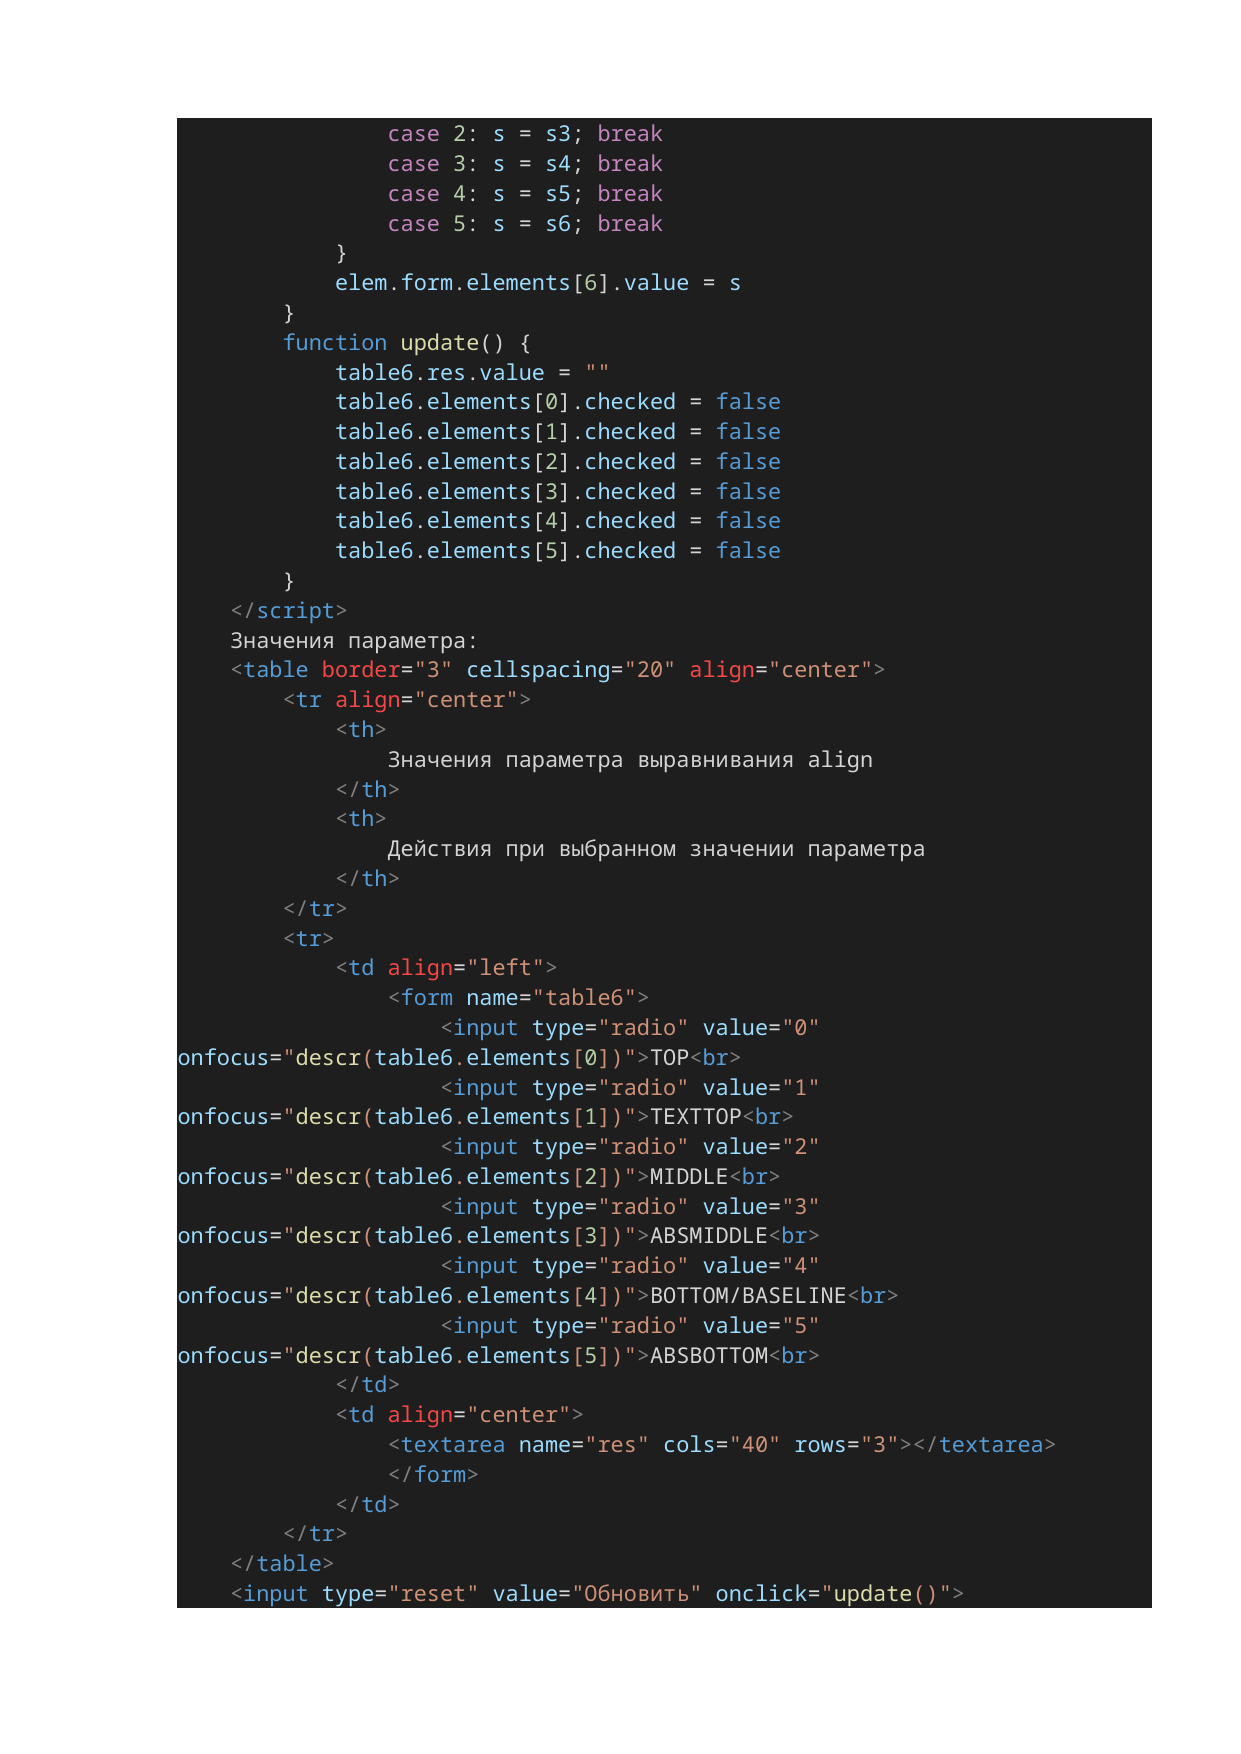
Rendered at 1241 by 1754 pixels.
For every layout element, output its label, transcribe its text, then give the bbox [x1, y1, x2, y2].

text </table> [177, 1548, 1152, 1578]
text function update() { [177, 327, 1152, 356]
text <input type="radio" value="5" onfocus="descr(table6.elements[5])">ABSBOTTOM<br> [177, 1310, 1152, 1369]
text <input type="reset" value="Обновить" onclick="update()"> [177, 1578, 1152, 1608]
text } [177, 297, 1152, 327]
text <form name="table6"> [177, 982, 1152, 1012]
text Значения параметра выравнивания align [177, 744, 1152, 773]
text </script> [177, 595, 1152, 624]
text elem.form.elements[6].value = s [177, 267, 1152, 297]
text </td> [177, 1488, 1152, 1518]
text <td align="left"> [177, 952, 1152, 982]
text table6.elements[3].checked = false [177, 476, 1152, 505]
text <textarea name="res" cols="40" rows="3"></textarea> [177, 1429, 1152, 1459]
text table6.elements[2].checked = false [177, 446, 1152, 476]
text <tr align="center"> [177, 684, 1152, 714]
text table6.res.value = "" [177, 356, 1152, 386]
text <tr> [177, 922, 1152, 952]
text </th> [177, 773, 1152, 803]
text table6.elements[5].checked = false [177, 535, 1152, 565]
text </tr> [177, 1518, 1152, 1548]
text table6.elements[4].checked = false [177, 505, 1152, 535]
text <input type="radio" value="1" onfocus="descr(table6.elements[1])">TEXTTOP<br> [177, 1071, 1152, 1131]
text Значения параметра: [177, 624, 1152, 654]
text </tr> [177, 893, 1152, 922]
text case 2: s = s3; break [177, 118, 1152, 148]
text case 4: s = s5; break [177, 178, 1152, 207]
text table6.elements[1].checked = false [177, 416, 1152, 446]
text <input type="radio" value="3" onfocus="descr(table6.elements[3])">ABSMIDDLE<br> [177, 1191, 1152, 1250]
text Действия при выбранном значении параметра [177, 833, 1152, 863]
text </th> [177, 863, 1152, 893]
text table6.elements[0].checked = false [177, 386, 1152, 416]
text <input type="radio" value="2" onfocus="descr(table6.elements[2])">MIDDLE<br> [177, 1131, 1152, 1191]
text </td> [177, 1369, 1152, 1399]
text <th> [177, 714, 1152, 744]
text } [177, 237, 1152, 267]
text <th> [177, 803, 1152, 833]
text case 3: s = s4; break [177, 148, 1152, 178]
text <td align="center"> [177, 1399, 1152, 1429]
text <table border="3" cellspacing="20" align="center"> [177, 654, 1152, 684]
text </form> [177, 1459, 1152, 1488]
text <input type="radio" value="0" onfocus="descr(table6.elements[0])">TOP<br> [177, 1012, 1152, 1071]
text case 5: s = s6; break [177, 207, 1152, 237]
text <input type="radio" value="4" onfocus="descr(table6.elements[4])">BOTTOM/BASELINE<br> [177, 1250, 1152, 1310]
text } [177, 565, 1152, 595]
